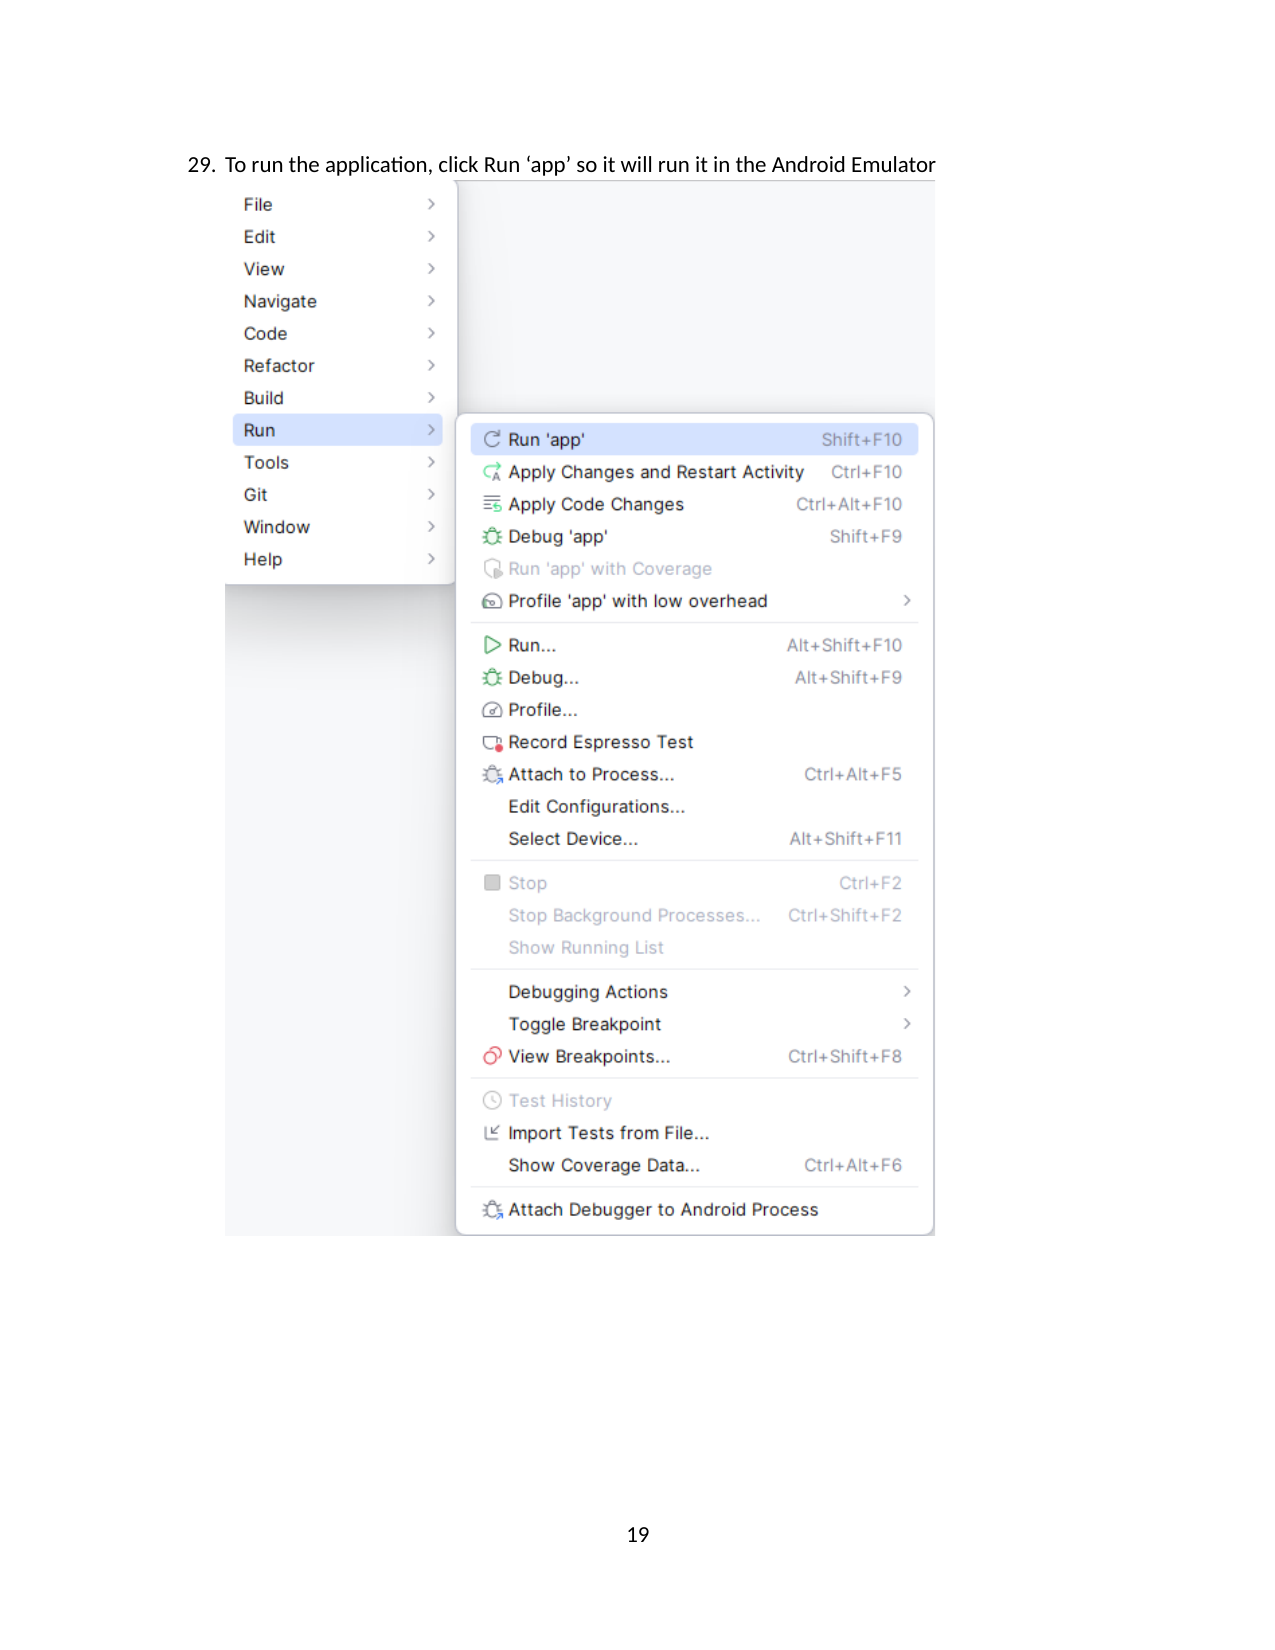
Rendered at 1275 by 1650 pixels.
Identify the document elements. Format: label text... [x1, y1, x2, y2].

picture [225, 180, 936, 1236]
list To run the application, click Run ‘app’ so it will run it in the Android Emulator [187, 150, 1125, 178]
